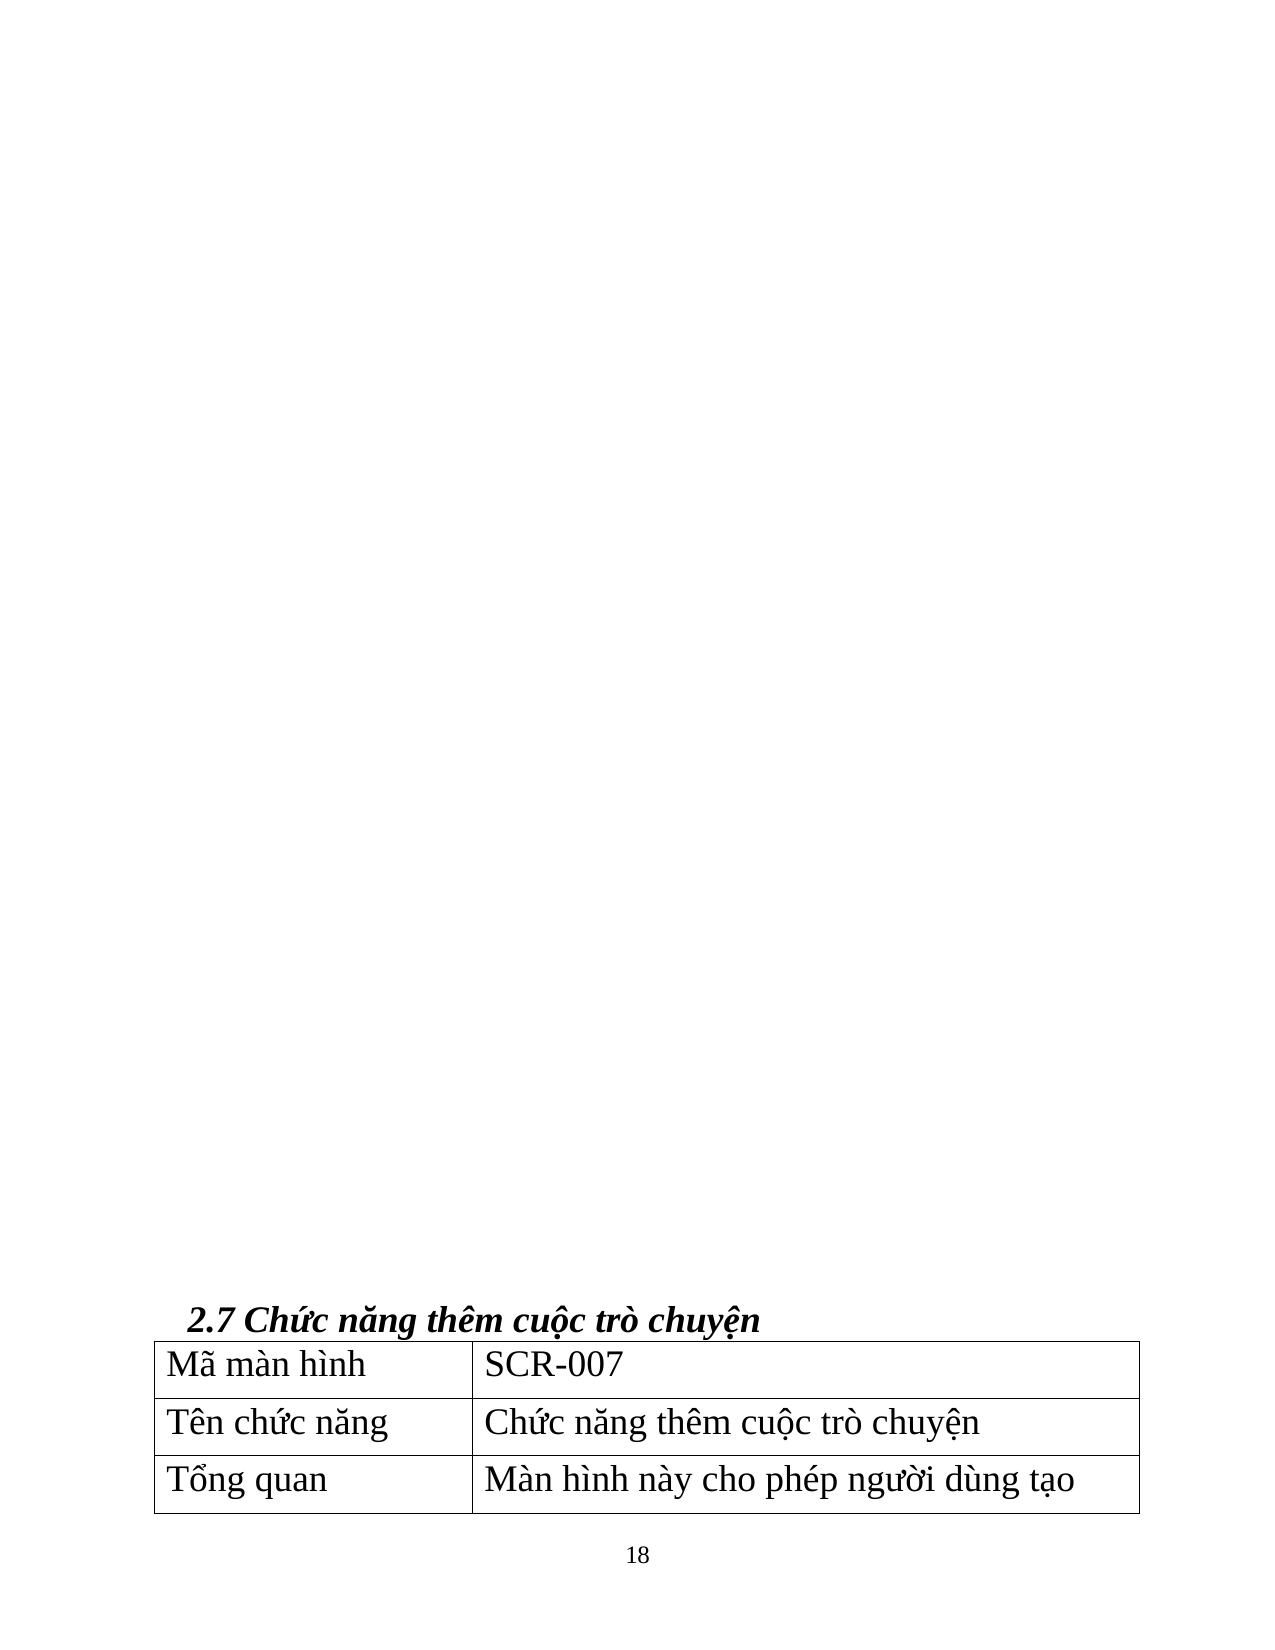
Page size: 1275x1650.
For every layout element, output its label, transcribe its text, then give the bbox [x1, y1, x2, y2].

table_cell Tổng quan [155, 1456, 472, 1513]
table_header Mã màn hình [155, 1342, 472, 1398]
table_header SCR-007 [473, 1342, 1139, 1398]
subtitle 2.7 Chức năng thêm cuộc trò chuyện [187, 1298, 1139, 1341]
table_cell Chức năng thêm cuộc trò chuyện [473, 1399, 1139, 1455]
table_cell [473, 1456, 1139, 1513]
table_cell Tên chức năng [155, 1399, 472, 1455]
